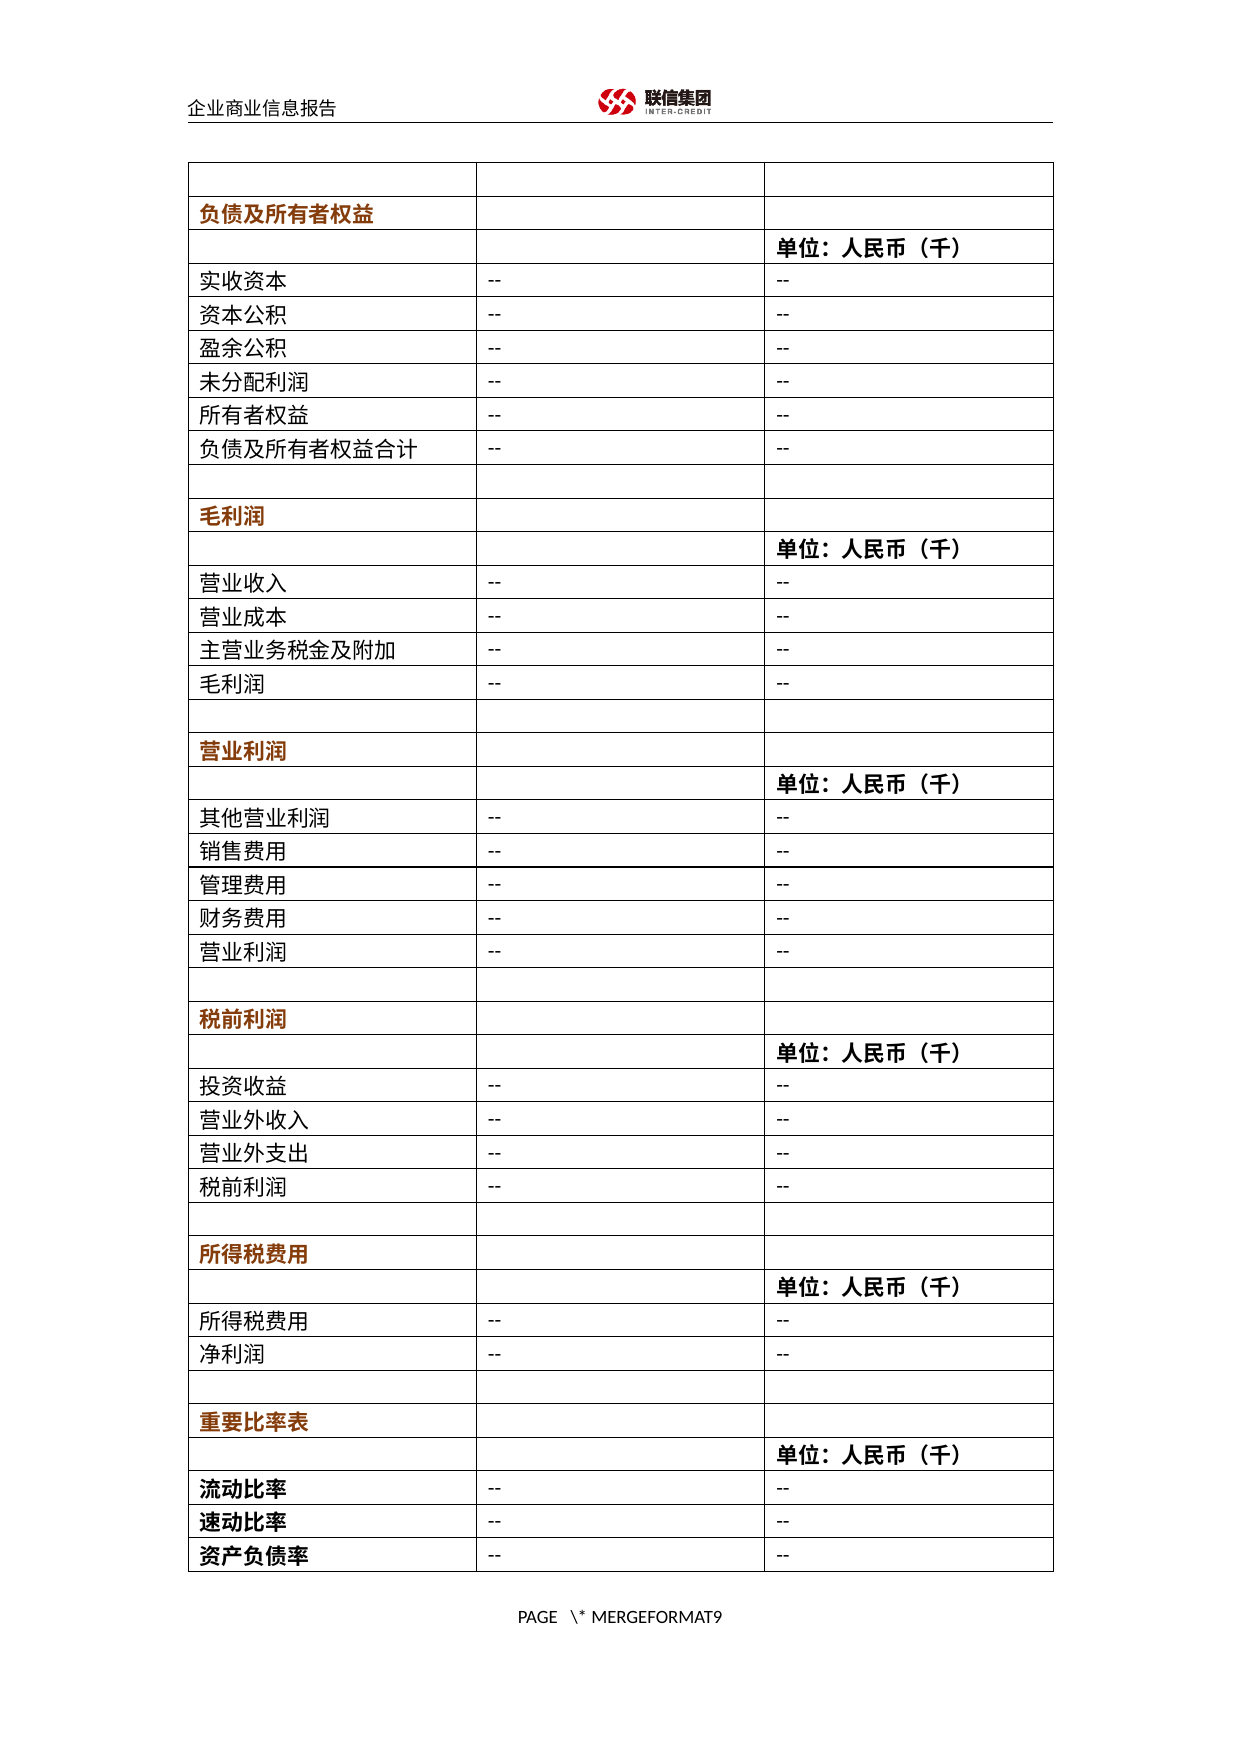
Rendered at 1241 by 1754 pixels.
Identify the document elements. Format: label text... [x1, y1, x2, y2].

table_cell [477, 700, 764, 732]
table_cell 销售费用 [189, 834, 476, 866]
table_cell -- [477, 398, 764, 430]
table_cell -- [477, 431, 764, 464]
table_cell -- [765, 633, 1053, 665]
table_cell 税前利润 [189, 1002, 476, 1034]
table_cell [189, 1270, 476, 1302]
table_cell 营业利润 [189, 733, 476, 766]
table_cell -- [765, 666, 1053, 699]
table_cell -- [765, 800, 1053, 833]
table_cell 毛利润 [189, 666, 476, 699]
table_cell 营业利润 [189, 935, 476, 967]
table_cell [765, 968, 1053, 1001]
table_cell -- [765, 901, 1053, 933]
table_cell -- [765, 935, 1053, 967]
table_cell -- [765, 331, 1053, 363]
table_cell [477, 163, 764, 196]
table_cell [477, 499, 764, 531]
table_cell -- [477, 935, 764, 967]
table_cell -- [765, 1102, 1053, 1135]
table_cell [189, 1203, 476, 1235]
table_cell [765, 1203, 1053, 1235]
table_cell [765, 1404, 1053, 1437]
table_cell -- [477, 1304, 764, 1336]
table_cell [477, 1404, 764, 1437]
table_cell -- [765, 1538, 1053, 1571]
table_cell [477, 197, 764, 229]
table_cell 所得税费用 [189, 1304, 476, 1336]
table_cell -- [765, 1169, 1053, 1202]
table_cell [477, 1371, 764, 1403]
table_cell 主营业务税金及附加 [189, 633, 476, 665]
table_cell -- [765, 264, 1053, 296]
table_cell [477, 1002, 764, 1034]
table_cell -- [765, 1136, 1053, 1168]
table_cell 单位：人民币（千） [765, 532, 1053, 564]
table_cell -- [477, 1136, 764, 1168]
table_cell 管理费用 [189, 868, 476, 900]
table_cell -- [477, 1069, 764, 1101]
table_cell 营业外支出 [189, 1136, 476, 1168]
table_cell -- [477, 834, 764, 866]
table_cell [477, 733, 764, 766]
table_cell -- [765, 398, 1053, 430]
table_cell [765, 1371, 1053, 1403]
table_cell -- [477, 331, 764, 363]
table_cell -- [765, 834, 1053, 866]
table_cell 营业成本 [189, 599, 476, 632]
table_cell 投资收益 [189, 1069, 476, 1101]
table_cell [477, 1438, 764, 1470]
table_cell -- [477, 1169, 764, 1202]
table_cell -- [765, 599, 1053, 632]
table_cell [765, 163, 1053, 196]
table_cell -- [477, 666, 764, 699]
table_cell -- [765, 297, 1053, 330]
table_cell [765, 700, 1053, 732]
table_cell 未分配利润 [189, 364, 476, 397]
table_cell 营业外收入 [189, 1102, 476, 1135]
table_cell -- [765, 431, 1053, 464]
table_cell [189, 968, 476, 1001]
table_cell -- [477, 566, 764, 598]
table_cell [765, 499, 1053, 531]
table_cell 净利润 [189, 1337, 476, 1369]
table_cell 实收资本 [189, 264, 476, 296]
table_cell -- [765, 1069, 1053, 1101]
table_cell -- [477, 1538, 764, 1571]
table_cell 单位：人民币（千） [765, 1438, 1053, 1470]
table_cell -- [477, 599, 764, 632]
table_cell [189, 1438, 476, 1470]
table_cell [189, 1035, 476, 1068]
table_cell [189, 700, 476, 732]
table_cell -- [477, 901, 764, 933]
table_cell [477, 532, 764, 564]
table_cell -- [765, 1505, 1053, 1537]
table_cell -- [477, 800, 764, 833]
table_cell [477, 230, 764, 263]
table_cell 重要比率表 [189, 1404, 476, 1437]
table_cell 毛利润 [189, 499, 476, 531]
table_cell 其他营业利润 [189, 800, 476, 833]
table_cell 所有者权益 [189, 398, 476, 430]
table_cell 盈余公积 [189, 331, 476, 363]
table_cell 单位：人民币（千） [765, 767, 1053, 799]
table_cell [477, 1035, 764, 1068]
table_cell -- [477, 1337, 764, 1369]
table_cell [189, 465, 476, 497]
picture [598, 88, 711, 115]
table_cell -- [477, 1505, 764, 1537]
table_cell 所得税费用 [189, 1236, 476, 1269]
table_cell [477, 465, 764, 497]
table_cell [765, 1002, 1053, 1034]
table_cell -- [765, 1471, 1053, 1504]
table_cell 流动比率 [189, 1471, 476, 1504]
table_cell -- [765, 1337, 1053, 1369]
table_cell [477, 968, 764, 1001]
table_cell 税前利润 [189, 1169, 476, 1202]
table_cell 资本公积 [189, 297, 476, 330]
table_cell [477, 1203, 764, 1235]
table_cell 资产负债率 [189, 1538, 476, 1571]
table_cell -- [477, 364, 764, 397]
table_cell 负债及所有者权益合计 [189, 431, 476, 464]
table_cell [189, 1371, 476, 1403]
table_cell 财务费用 [189, 901, 476, 933]
table_cell -- [765, 364, 1053, 397]
table_cell 负债及所有者权益 [189, 197, 476, 229]
table_cell -- [477, 1102, 764, 1135]
table_cell -- [477, 633, 764, 665]
table_cell -- [477, 297, 764, 330]
table_cell -- [477, 1471, 764, 1504]
table_cell [477, 767, 764, 799]
table_cell [189, 532, 476, 564]
table_cell [765, 733, 1053, 766]
table_cell [189, 230, 476, 263]
table_cell [765, 465, 1053, 497]
table_cell [477, 1270, 764, 1302]
table_cell 单位：人民币（千） [765, 1270, 1053, 1302]
table_cell 单位：人民币（千） [765, 1035, 1053, 1068]
table_cell [189, 767, 476, 799]
table_cell -- [765, 1304, 1053, 1336]
table_cell -- [477, 868, 764, 900]
table_cell -- [765, 566, 1053, 598]
table_cell -- [477, 264, 764, 296]
table_cell 速动比率 [189, 1505, 476, 1537]
table_cell [765, 197, 1053, 229]
table_cell -- [765, 868, 1053, 900]
table_cell 单位：人民币（千） [765, 230, 1053, 263]
table_cell [189, 163, 476, 196]
table_cell [477, 1236, 764, 1269]
table_cell 营业收入 [189, 566, 476, 598]
table_cell [765, 1236, 1053, 1269]
